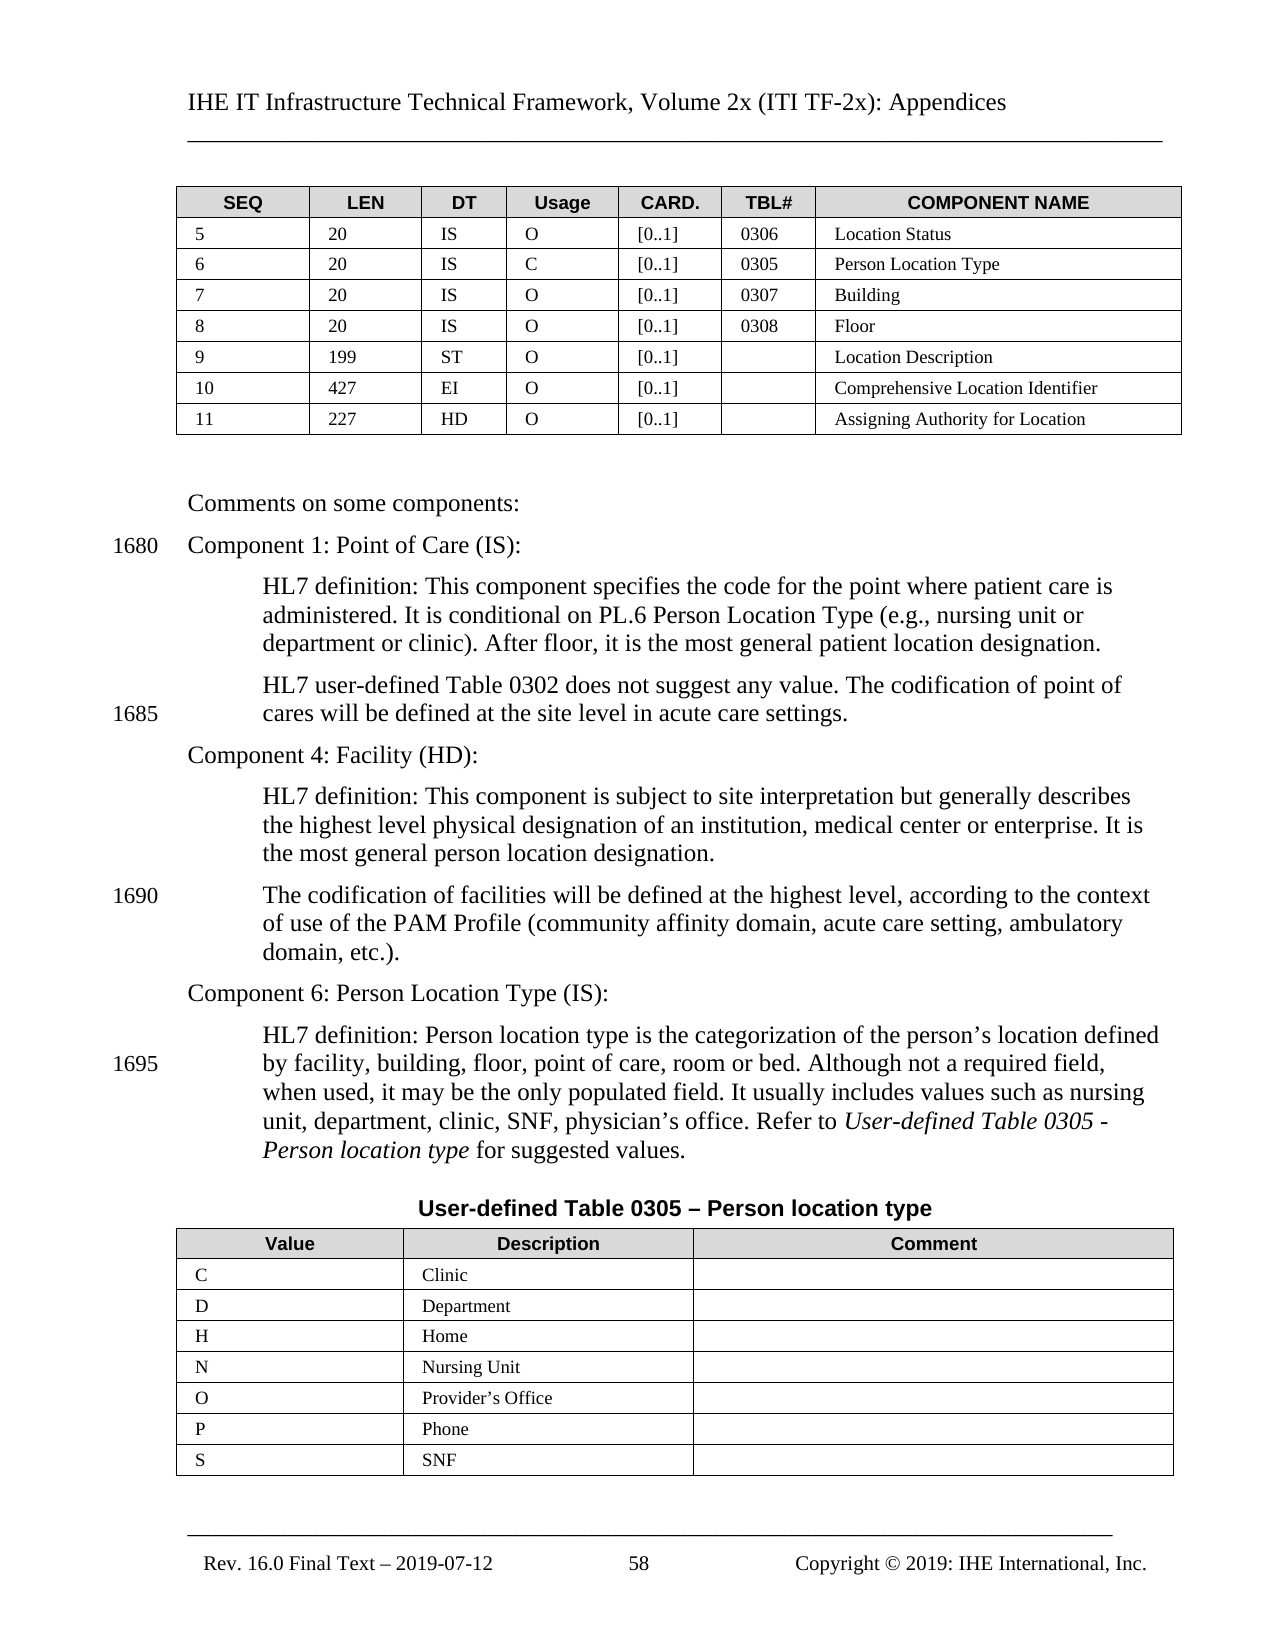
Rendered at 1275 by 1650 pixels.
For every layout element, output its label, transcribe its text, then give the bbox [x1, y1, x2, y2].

text HL7 definition: This component is subject to site interpretation but generally describes the highest level physical designation of an institution, medical center or enterprise. It is the most general person location designation. [262, 781, 1162, 867]
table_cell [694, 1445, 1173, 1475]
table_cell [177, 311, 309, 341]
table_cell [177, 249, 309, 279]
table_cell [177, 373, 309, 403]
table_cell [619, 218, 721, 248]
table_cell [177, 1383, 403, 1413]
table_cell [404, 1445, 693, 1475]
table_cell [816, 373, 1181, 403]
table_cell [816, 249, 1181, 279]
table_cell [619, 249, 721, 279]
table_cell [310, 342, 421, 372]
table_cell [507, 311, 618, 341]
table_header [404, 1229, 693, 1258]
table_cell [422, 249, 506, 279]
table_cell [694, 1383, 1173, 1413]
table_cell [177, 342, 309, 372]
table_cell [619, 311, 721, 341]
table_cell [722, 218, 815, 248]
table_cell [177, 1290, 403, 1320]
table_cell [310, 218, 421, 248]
text Component 4: Facility (HD): [187, 740, 1162, 768]
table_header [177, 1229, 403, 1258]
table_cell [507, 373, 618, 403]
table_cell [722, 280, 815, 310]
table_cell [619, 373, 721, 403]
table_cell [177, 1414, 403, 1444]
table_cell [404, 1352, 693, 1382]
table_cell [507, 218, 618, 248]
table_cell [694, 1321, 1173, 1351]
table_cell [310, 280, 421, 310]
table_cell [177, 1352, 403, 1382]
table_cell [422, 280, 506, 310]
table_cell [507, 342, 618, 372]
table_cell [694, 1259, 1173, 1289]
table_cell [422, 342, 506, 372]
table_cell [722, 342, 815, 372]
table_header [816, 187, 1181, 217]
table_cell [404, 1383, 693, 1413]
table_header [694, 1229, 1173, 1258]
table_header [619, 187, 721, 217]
text HL7 user-defined Table 0302 does not suggest any value. The codification of point of cares will be defined at the site level in acute care settings. [262, 670, 1162, 727]
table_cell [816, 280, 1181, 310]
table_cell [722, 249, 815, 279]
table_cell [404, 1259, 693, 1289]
text The codification of facilities will be defined at the highest level, according to the context of use of the PAM Profile (community affinity domain, acute care setting, ambulatory domain, etc.). [262, 880, 1162, 966]
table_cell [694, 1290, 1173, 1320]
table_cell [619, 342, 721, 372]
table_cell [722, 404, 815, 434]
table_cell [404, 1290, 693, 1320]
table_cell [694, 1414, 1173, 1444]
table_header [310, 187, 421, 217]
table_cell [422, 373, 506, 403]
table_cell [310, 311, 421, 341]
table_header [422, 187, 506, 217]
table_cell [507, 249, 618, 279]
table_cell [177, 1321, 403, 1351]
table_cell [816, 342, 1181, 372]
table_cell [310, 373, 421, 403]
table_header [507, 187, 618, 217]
text Component 1: Point of Care (IS): [187, 530, 1162, 558]
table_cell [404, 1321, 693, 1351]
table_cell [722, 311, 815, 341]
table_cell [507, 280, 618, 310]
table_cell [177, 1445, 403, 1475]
text HL7 definition: This component specifies the code for the point where patient care is administered. It is conditional on PL.6 Person Location Type (e.g., nursing unit or department or clinic). After floor, it is the most general patient location designation. [262, 571, 1162, 657]
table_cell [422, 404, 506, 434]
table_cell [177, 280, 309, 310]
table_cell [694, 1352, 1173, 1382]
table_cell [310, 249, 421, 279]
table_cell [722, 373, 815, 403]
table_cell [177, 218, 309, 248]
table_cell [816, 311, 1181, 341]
title User-defined Table 0305 – Person location type [187, 1195, 1162, 1221]
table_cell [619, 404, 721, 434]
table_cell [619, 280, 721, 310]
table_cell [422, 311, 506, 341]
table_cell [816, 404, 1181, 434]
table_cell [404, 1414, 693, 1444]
text Component 6: Person Location Type (IS): [187, 978, 1162, 1007]
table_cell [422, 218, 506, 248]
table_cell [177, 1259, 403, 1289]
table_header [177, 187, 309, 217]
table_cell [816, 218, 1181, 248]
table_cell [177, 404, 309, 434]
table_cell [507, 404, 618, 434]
text HL7 definition: Person location type is the categorization of the person’s location defined by facility, building, floor, point of care, room or bed. Although not a required field, when used, it may be the only populated field. It usually includes values such as nursing unit, department, clinic, SNF, physician’s office. Refer to User-defined Table 0305 - Person location type for suggested values. [262, 1020, 1162, 1163]
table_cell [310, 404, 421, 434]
text Comments on some components: [187, 488, 1162, 517]
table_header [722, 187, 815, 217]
